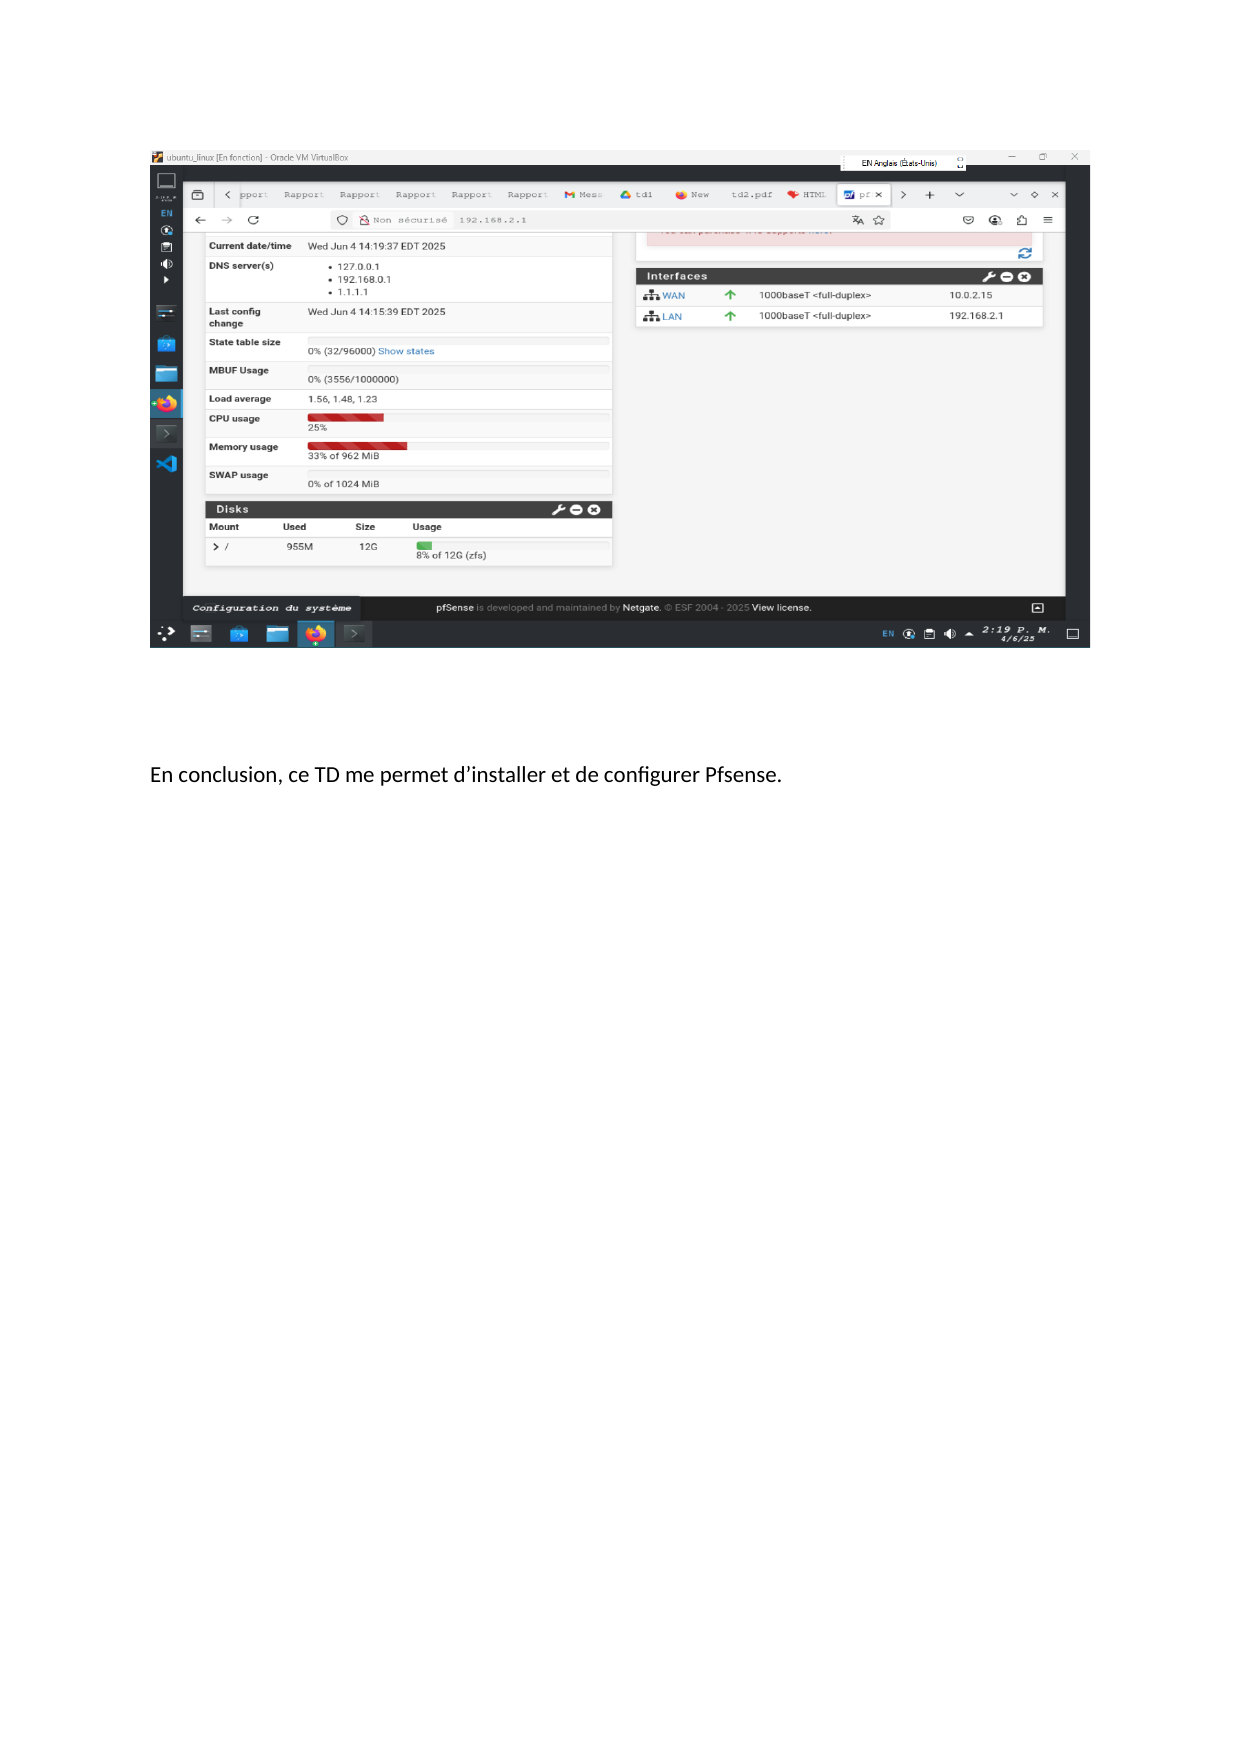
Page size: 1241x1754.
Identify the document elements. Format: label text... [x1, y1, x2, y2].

text En conclusion, ce TD me permet d’installer et de configurer Pfsense. [150, 760, 1090, 788]
picture [150, 150, 1091, 648]
